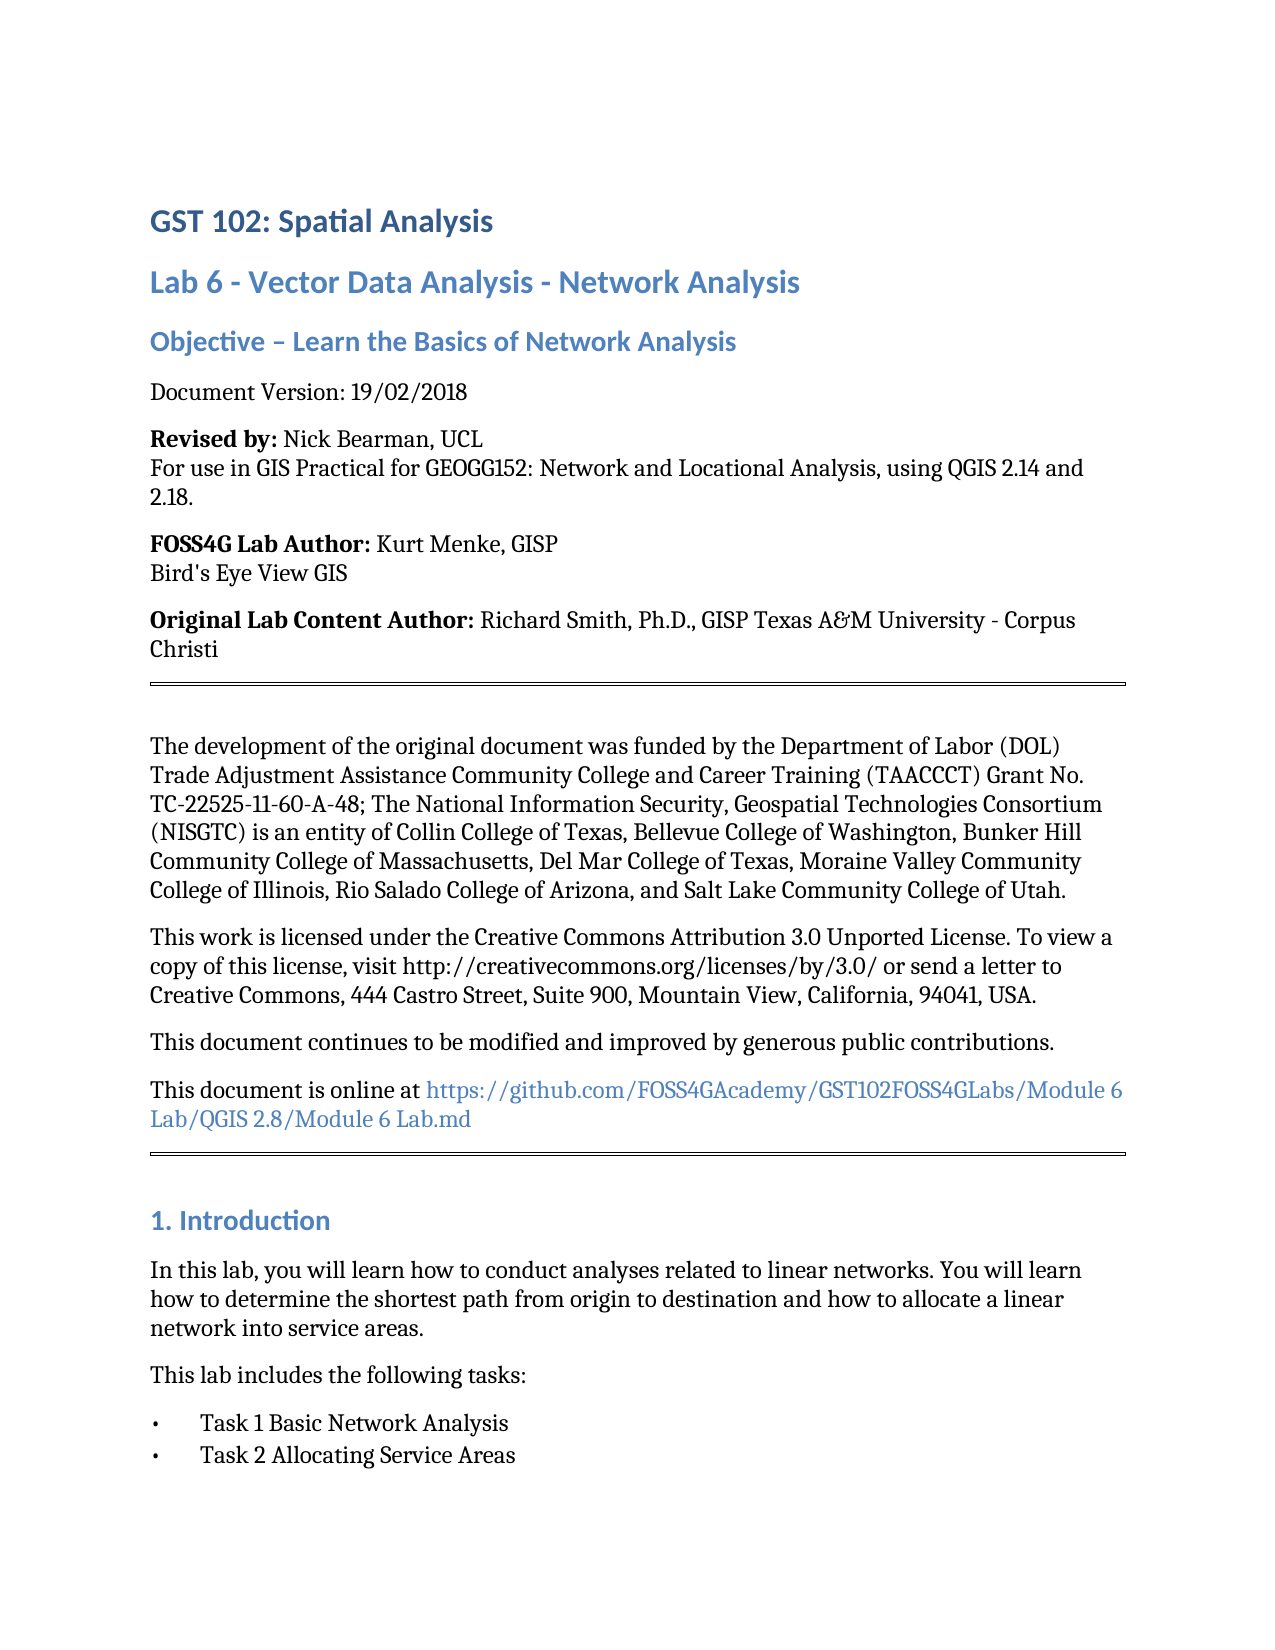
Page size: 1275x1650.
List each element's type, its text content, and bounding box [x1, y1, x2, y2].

list Task 1 Basic Network Analysis [150, 1408, 1125, 1437]
subtitle GST 102: Spatial Analysis [150, 200, 1125, 241]
text FOSS4G Lab Author: Kurt Menke, GISP Bird's Eye View GIS [150, 530, 1125, 587]
subtitle Objective – Learn the Basics of Network Analysis [150, 323, 1125, 359]
text This document is online at https://github.com/FOSS4GAcademy/GST102FOSS4GLabs/Module 6 Lab/QGIS 2.8/Module 6 Lab.md [150, 1076, 1125, 1133]
text Document Version: 19/02/2018 [150, 377, 1125, 406]
text This document continues to be modified and improved by generous public contributions. [150, 1028, 1125, 1057]
text Revised by: Nick Bearman, UCL For use in GIS Practical for GEOGG152: Network and Locational Analysis, using QGIS 2.14 and 2.18. [150, 425, 1125, 511]
list Task 2 Allocating Service Areas [150, 1441, 1125, 1470]
text This lab includes the following tasks: [150, 1361, 1125, 1390]
text The development of the original document was funded by the Department of Labor (DOL) Trade Adjustment Assistance Community College and Career Training (TAACCCT) Grant No. TC-22525-11-60-A-48; The National Information Security, Geospatial Technologies Consortium (NISGTC) is an entity of Collin College of Texas, Bellevue College of Washington, Bunker Hill Community College of Massachusetts, Del Mar College of Texas, Moraine Valley Community College of Illinois, Rio Salado College of Arizona, and Salt Lake Community College of Utah. [150, 732, 1125, 904]
subtitle 1. Introduction [150, 1202, 1125, 1237]
text Original Lab Content Author: Richard Smith, Ph.D., GISP Texas A&M University - Corpus Christi [150, 606, 1125, 664]
text In this lab, you will learn how to conduct analyses related to linear networks. You will learn how to determine the shortest path from origin to destination and how to allocate a linear network into service areas. [150, 1256, 1125, 1342]
subtitle Lab 6 - Vector Data Analysis - Network Analysis [150, 262, 1125, 302]
text This work is licensed under the Creative Commons Attribution 3.0 Unported License. To view a copy of this license, visit http://creativecommons.org/licenses/by/3.0/ or send a letter to Creative Commons, 444 Castro Street, Suite 900, Mountain View, California, 94041, USA. [150, 923, 1125, 1009]
